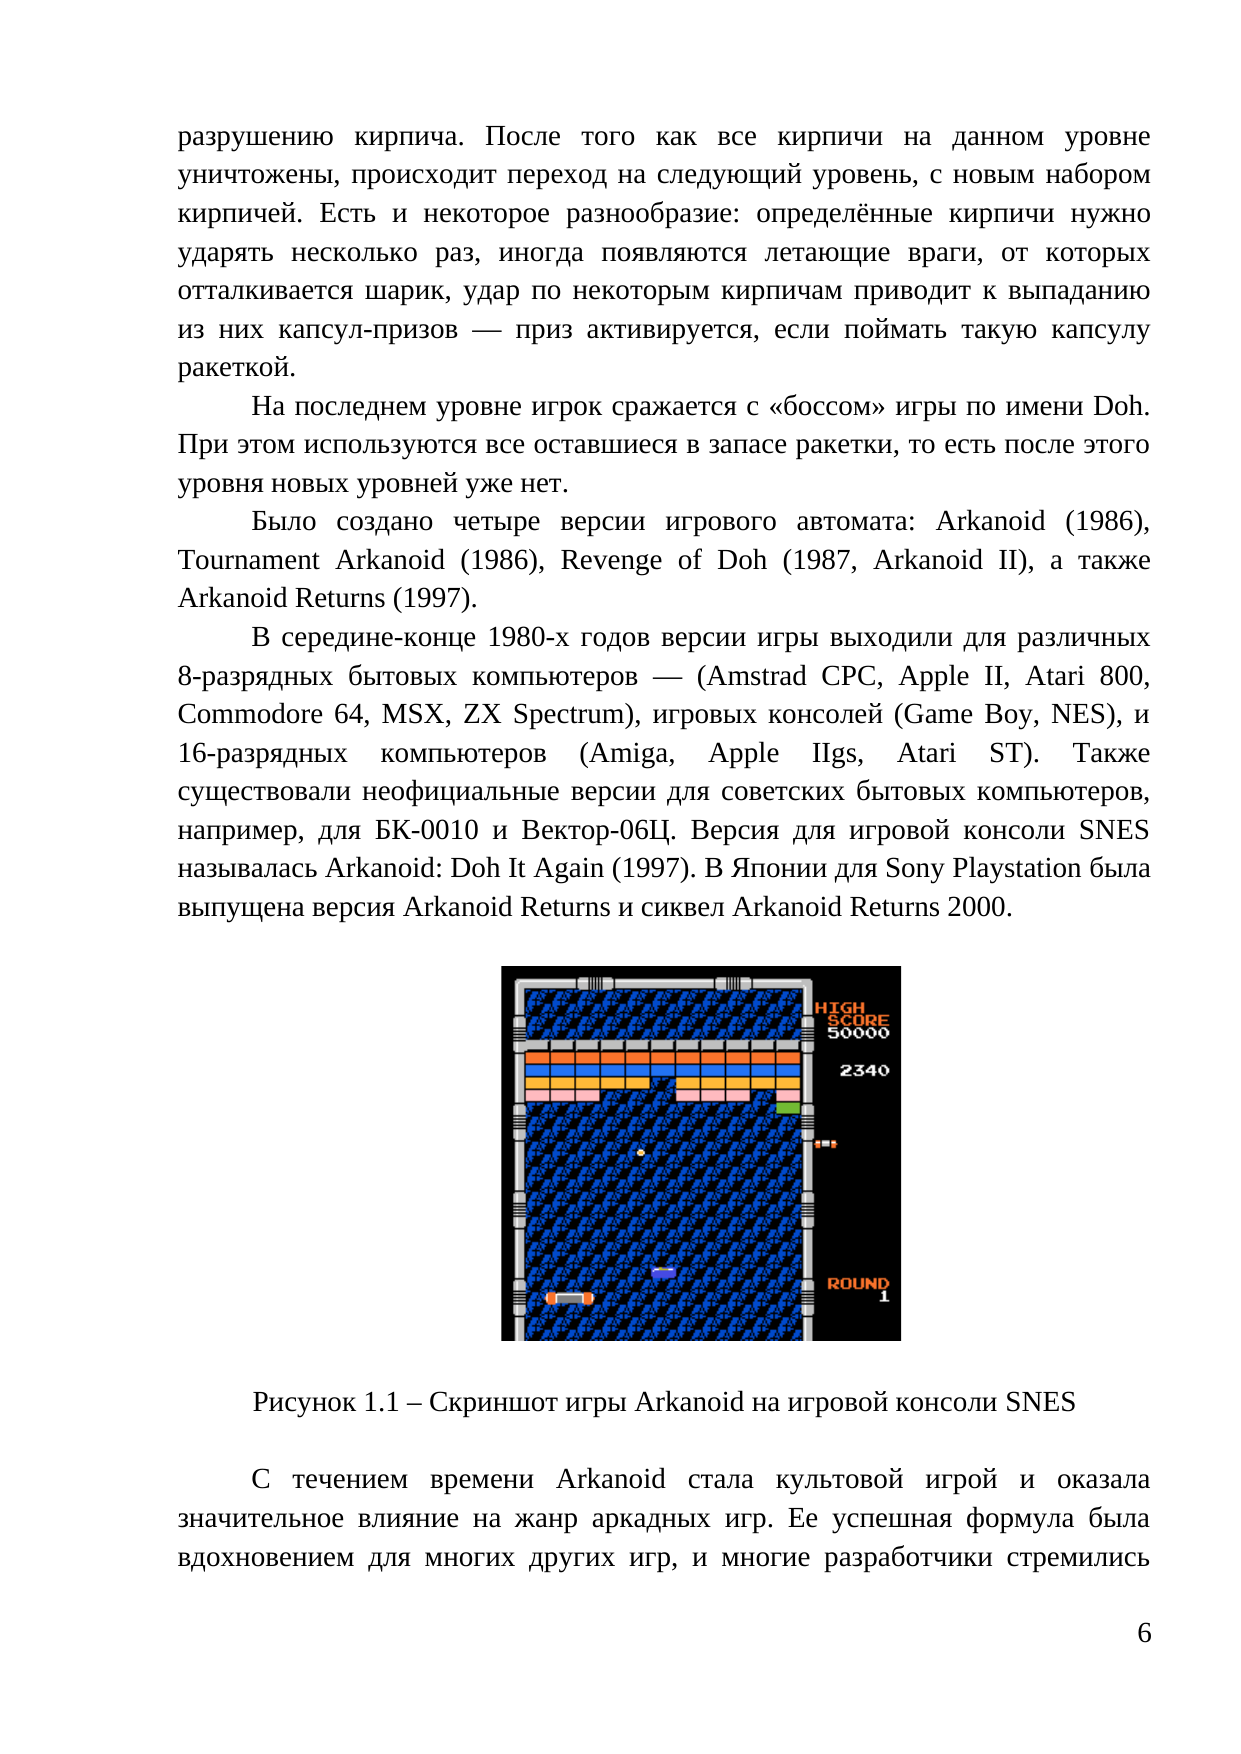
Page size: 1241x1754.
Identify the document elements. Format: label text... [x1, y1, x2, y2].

picture [501, 966, 902, 1341]
text В середине-конце 1980-х годов версии игры выходили для различных 8-разрядных бытовых компьютеров — (Amstrad CPC, Apple II, Atari 800, Commodore 64, MSX, ZX Spectrum), игровых консолей (Game Boy, NES), и 16-разрядных компьютеров (Amiga, Apple IIgs, Atari ST). Также существовали неофициальные версии для советских бытовых компьютеров, например, для БК-0010 и Вектор-06Ц. Версия для игровой консоли SNES называлась Arkanoid: Doh It Again (1997). В Японии для Sony Playstation была выпущена версия Arkanoid Returns и сиквел Arkanoid Returns 2000. [177, 619, 1152, 922]
text Было создано четыре версии игрового автомата: Arkanoid (1986), Tournament Arkanoid (1986), Revenge of Doh (1987, Arkanoid II), а также Arkanoid Returns (1997). [177, 503, 1152, 614]
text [177, 118, 1152, 383]
text На последнем уровне игрок сражается с «боссом» игры по имени Doh. При этом используются все оставшиеся в запасе ракетки, то есть после этого уровня новых уровней уже нет. [177, 388, 1152, 498]
text Рисунок 1.1 – Скриншот игры Arkanoid на игровой консоли SNES [177, 1384, 1152, 1418]
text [177, 1462, 1152, 1572]
